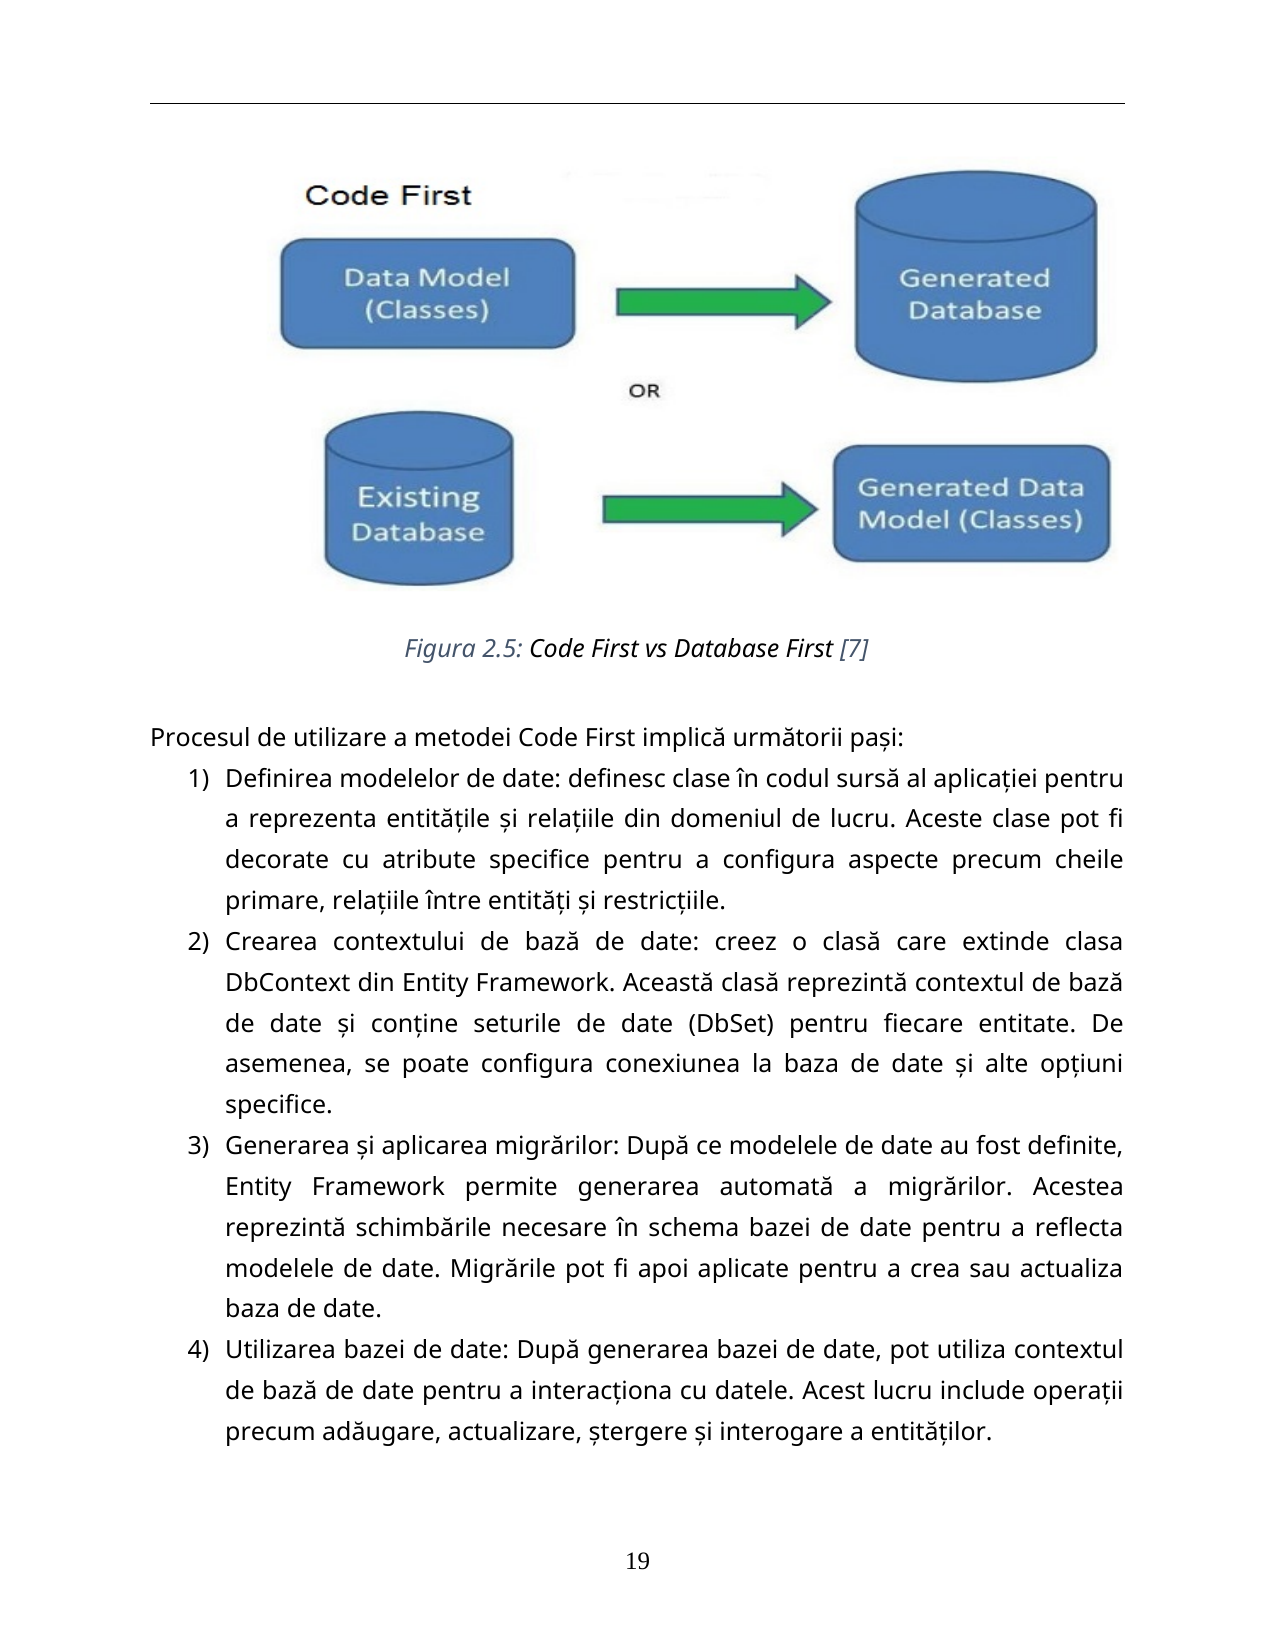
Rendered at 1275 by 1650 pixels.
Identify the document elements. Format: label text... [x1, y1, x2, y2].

list Generarea și aplicarea migrărilor: După ce modelele de date au fost definite, Entity Framework permite generarea automată a migrărilor. Acestea reprezintă schimbările necesare în schema bazei de date pentru a reflecta modelele de date. Migrările pot fi apoi aplicate pentru a crea sau actualiza baza de date. [187, 1128, 1125, 1325]
text Figura 2.17: Code First vs Database First [150, 631, 1125, 664]
list Crearea contextului de bază de date: creez o clasă care extinde clasa DbContext din Entity Framework. Această clasă reprezintă contextul de bază de date și conține seturile de date (DbSet) pentru fiecare entitate. De asemenea, se poate configura conexiunea la baza de date și alte opțiuni specifice. [187, 924, 1125, 1121]
list Definirea modelelor de date: definesc clase în codul sursă al aplicației pentru a reprezenta entitățile și relațiile din domeniul de lucru. Aceste clase pot fi decorate cu atribute specifice pentru a configura aspecte precum cheile primare, relațiile între entități și restricțiile. [187, 760, 1125, 917]
picture [225, 150, 1165, 625]
list Utilizarea bazei de date: După generarea bazei de date, pot utiliza contextul de bază de date pentru a interacționa cu datele. Acest lucru include operații precum adăugare, actualizare, ștergere și interogare a entităților. [187, 1332, 1125, 1448]
text Procesul de utilizare a metodei Code First implică următorii pași: [150, 719, 1125, 753]
